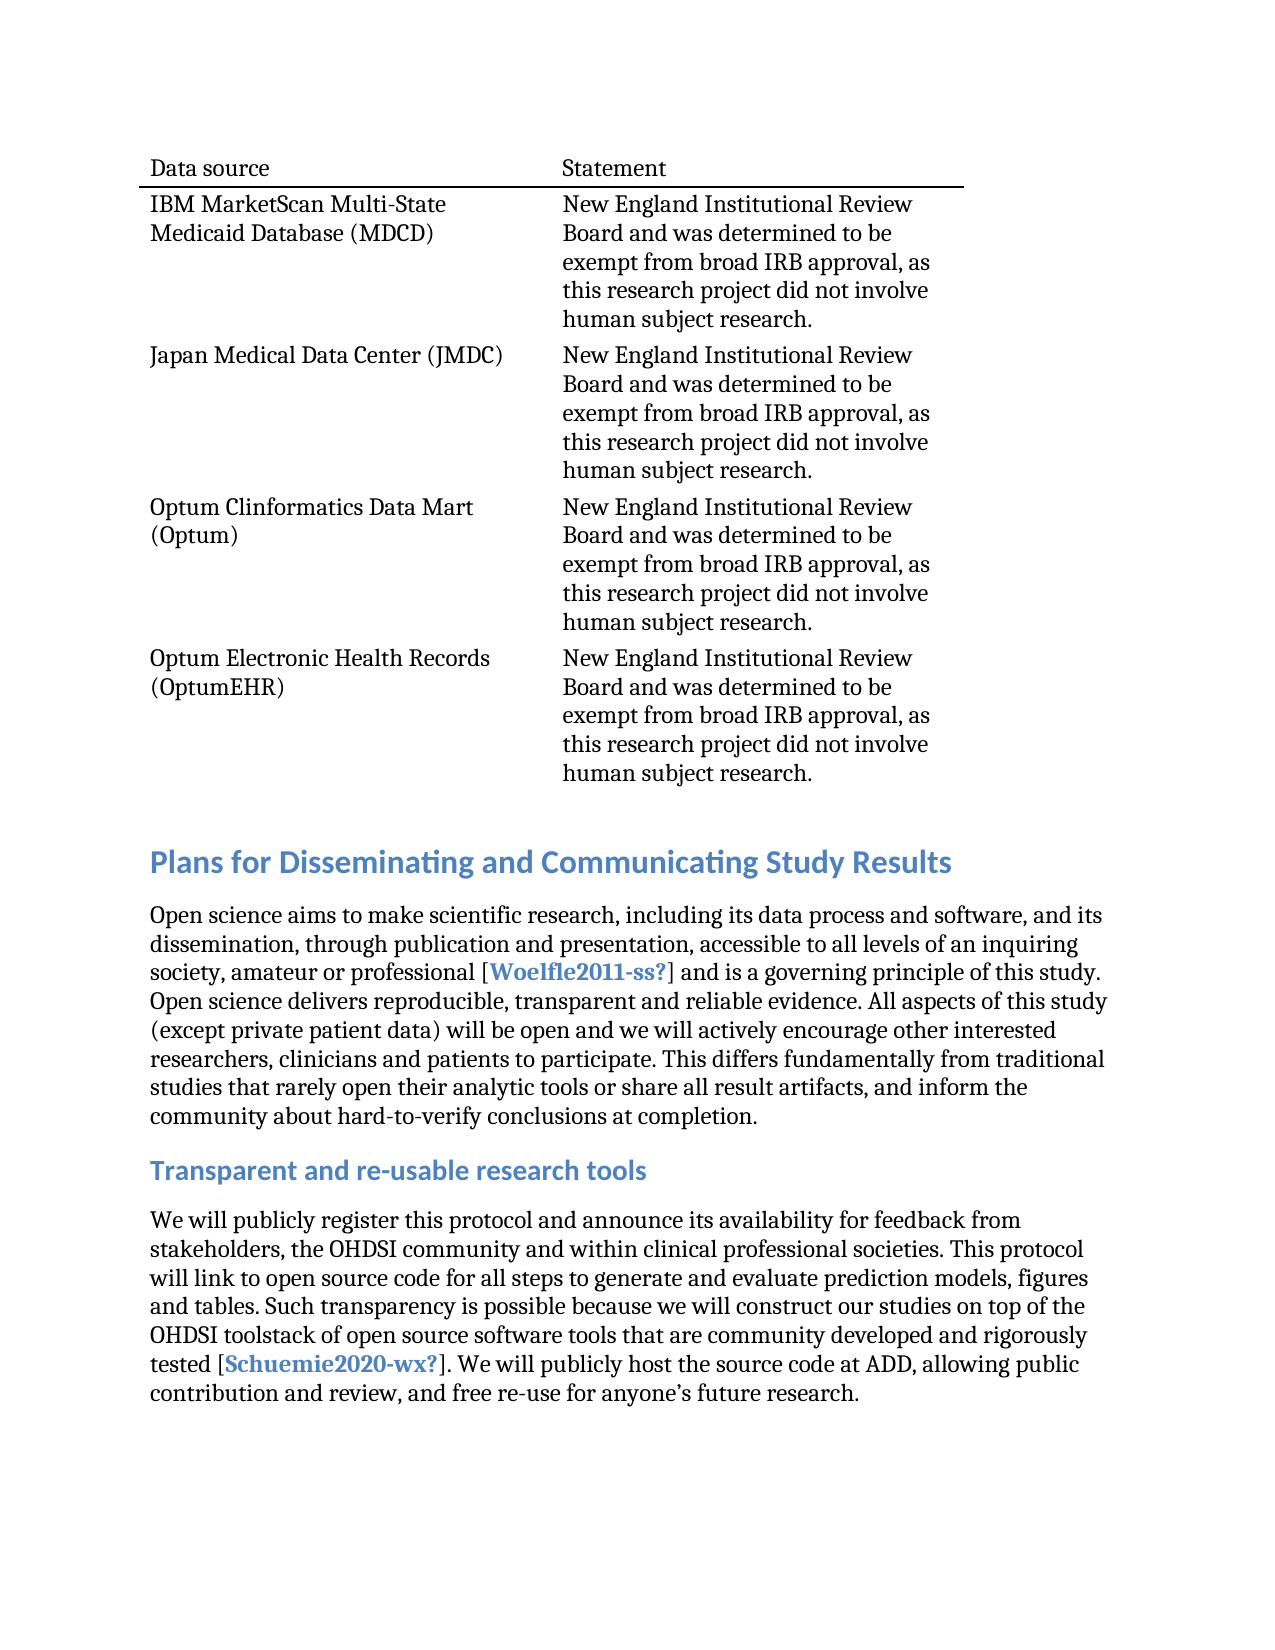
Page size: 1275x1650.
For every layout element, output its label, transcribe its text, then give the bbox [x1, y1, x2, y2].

table_cell Optum Clinformatics Data Mart (Optum) [139, 489, 551, 640]
subtitle Plans for Disseminating and Communicating Study Results [150, 841, 1125, 882]
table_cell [551, 188, 964, 337]
subtitle Transparent and re-usable research tools [150, 1152, 1125, 1187]
table_cell Japan Medical Data Center (JMDC) [139, 338, 551, 489]
table_header Data source [139, 150, 551, 186]
text We will publicly register this protocol and announce its availability for feedback from stakeholders, the OHDSI community and within clinical professional societies. This protocol will link to open source code for all steps to generate and evaluate prediction models, figures and tables. Such transparency is possible because we will construct our studies on top of the OHDSI toolstack of open source software tools that are community developed and rigorously tested [Schuemie2020-wx?]. We will publicly host the source code at ADD, allowing public contribution and review, and free re-use for anyone’s future research. [150, 1206, 1125, 1407]
table_cell Optum Electronic Health Records (OptumEHR) [139, 640, 551, 791]
text Open science aims to make scientific research, including its data process and software, and its dissemination, through publication and presentation, accessible to all levels of an inquiring society, amateur or professional [Woelfle2011-ss?] and is a governing principle of this study. Open science delivers reproducible, transparent and reliable evidence. All aspects of this study (except private patient data) will be open and we will actively encourage other interested researchers, clinicians and patients to participate. This differs fundamentally from traditional studies that rarely open their analytic tools or share all result artifacts, and inform the community about hard-to-verify conclusions at completion. [150, 901, 1125, 1131]
table_cell IBM MarketScan Multi-State Medicaid Database (MDCD) [139, 188, 551, 337]
table_header Statement [551, 150, 964, 186]
